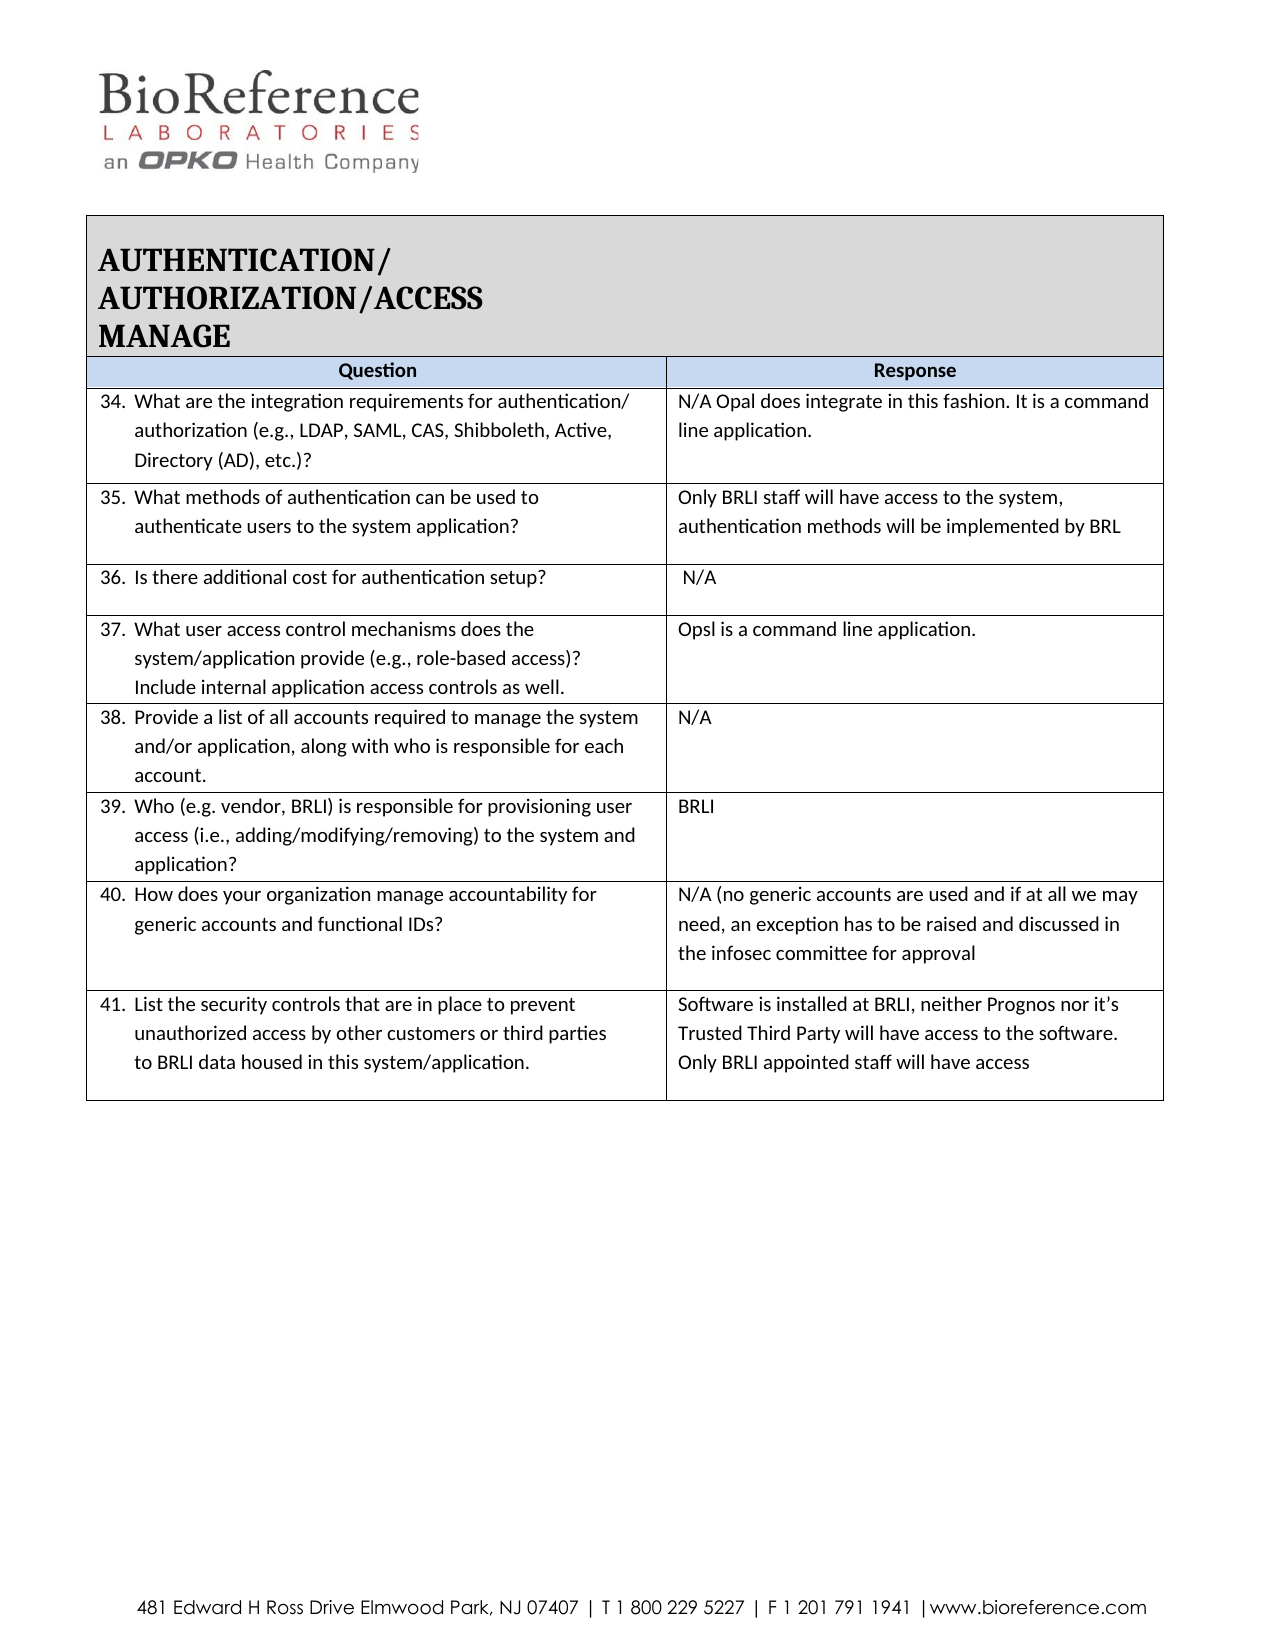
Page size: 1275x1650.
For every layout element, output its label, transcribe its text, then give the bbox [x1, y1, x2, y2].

table_cell Response [667, 357, 1163, 387]
table_cell Opsl is a command line application. [667, 616, 1163, 703]
table_cell BRLI [667, 793, 1163, 881]
table_cell Question [87, 357, 666, 387]
table_cell N/A (no generic accounts are used and if at all we may need, an exception has to be raised and discussed in the infosec committee for approval [667, 882, 1163, 990]
table_header [625, 216, 1163, 356]
table_cell N/A [667, 704, 1163, 792]
table_cell What methods of authentication can be used to authenticate users to the system application? [87, 484, 666, 563]
table_cell Only BRLI staff will have access to the system, authentication methods will be implemented by BRL [667, 484, 1163, 563]
table_cell Is there additional cost for authentication setup? [87, 565, 666, 615]
table_cell How does your organization manage accountability for generic accounts and functional IDs? [87, 882, 666, 990]
table_header AUTHENTICATION/AUTHORIZATION/ACCESS MANAGE [87, 216, 625, 356]
table_cell N/A Opal does integrate in this fashion. It is a command line application. [667, 389, 1163, 483]
table_cell What are the integration requirements for authentication/ authorization (e.g., LDAP, SAML, CAS, Shibboleth, Active, Directory (AD), etc.)? [87, 389, 666, 483]
picture [99, 70, 419, 173]
table_cell Software is installed at BRLI, neither Prognos nor it’s Trusted Third Party will have access to the software. Only BRLI appointed staff will have access [667, 991, 1163, 1099]
table_cell N/A [667, 565, 1163, 615]
table_cell List the security controls that are in place to prevent unauthorized access by other customers or third parties to BRLI data housed in this system/application. [87, 991, 666, 1099]
table_cell Who (e.g. vendor, BRLI) is responsible for provisioning user access (i.e., adding/modifying/removing) to the system and application? [87, 793, 666, 881]
table_cell Provide a list of all accounts required to manage the system and/or application, along with who is responsible for each account. [87, 704, 666, 792]
table_cell What user access control mechanisms does the system/application provide (e.g., role-based access)? Include internal application access controls as well. [87, 616, 666, 703]
